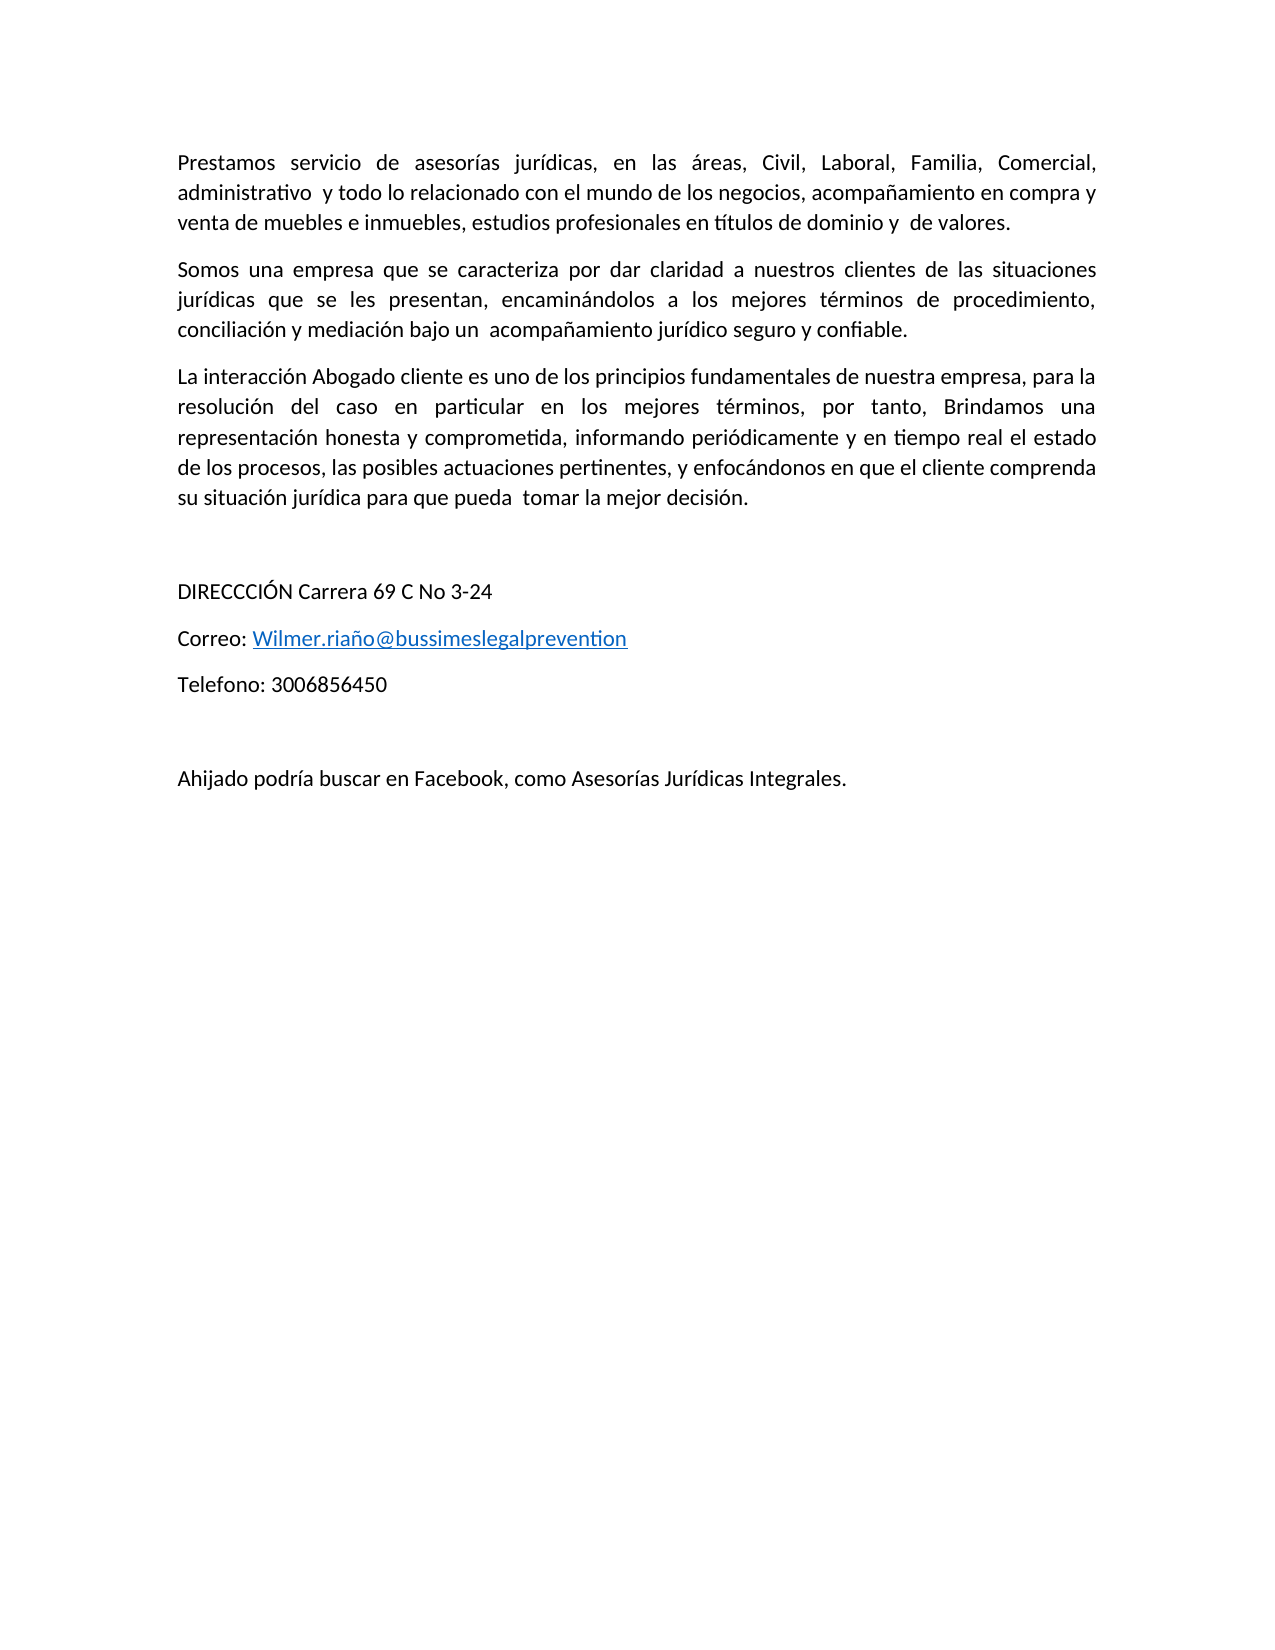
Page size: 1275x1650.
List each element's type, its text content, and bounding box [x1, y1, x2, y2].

text DIRECCCIÓN Carrera 69 C No 3-24 [177, 577, 1098, 605]
text Somos una empresa que se caracteriza por dar claridad a nuestros clientes de las situaciones jurídicas que se les presentan, encaminándolos a los mejores términos de procedimiento, conciliación y mediación bajo un acompañamiento jurídico seguro y confiable. [177, 255, 1098, 343]
text La interacción Abogado cliente es uno de los principios fundamentales de nuestra empresa, para la resolución del caso en particular en los mejores términos, por tanto, Brindamos una representación honesta y comprometida, informando periódicamente y en tiempo real el estado de los procesos, las posibles actuaciones pertinentes, y enfocándonos en que el cliente comprenda su situación jurídica para que pueda tomar la mejor decisión. [177, 362, 1098, 511]
text Prestamos servicio de asesorías jurídicas, en las áreas, Civil, Laboral, Familia, Comercial, administrativo y todo lo relacionado con el mundo de los negocios, acompañamiento en compra y venta de muebles e inmuebles, estudios profesionales en títulos de dominio y de valores. [177, 148, 1098, 236]
text Telefono: 3006856450 [177, 671, 1098, 698]
text Ahijado podría buscar en Facebook, como Asesorías Jurídicas Integrales. [177, 764, 1098, 792]
text Correo: Wilmer.riaño@bussimeslegalprevention [177, 624, 1098, 652]
